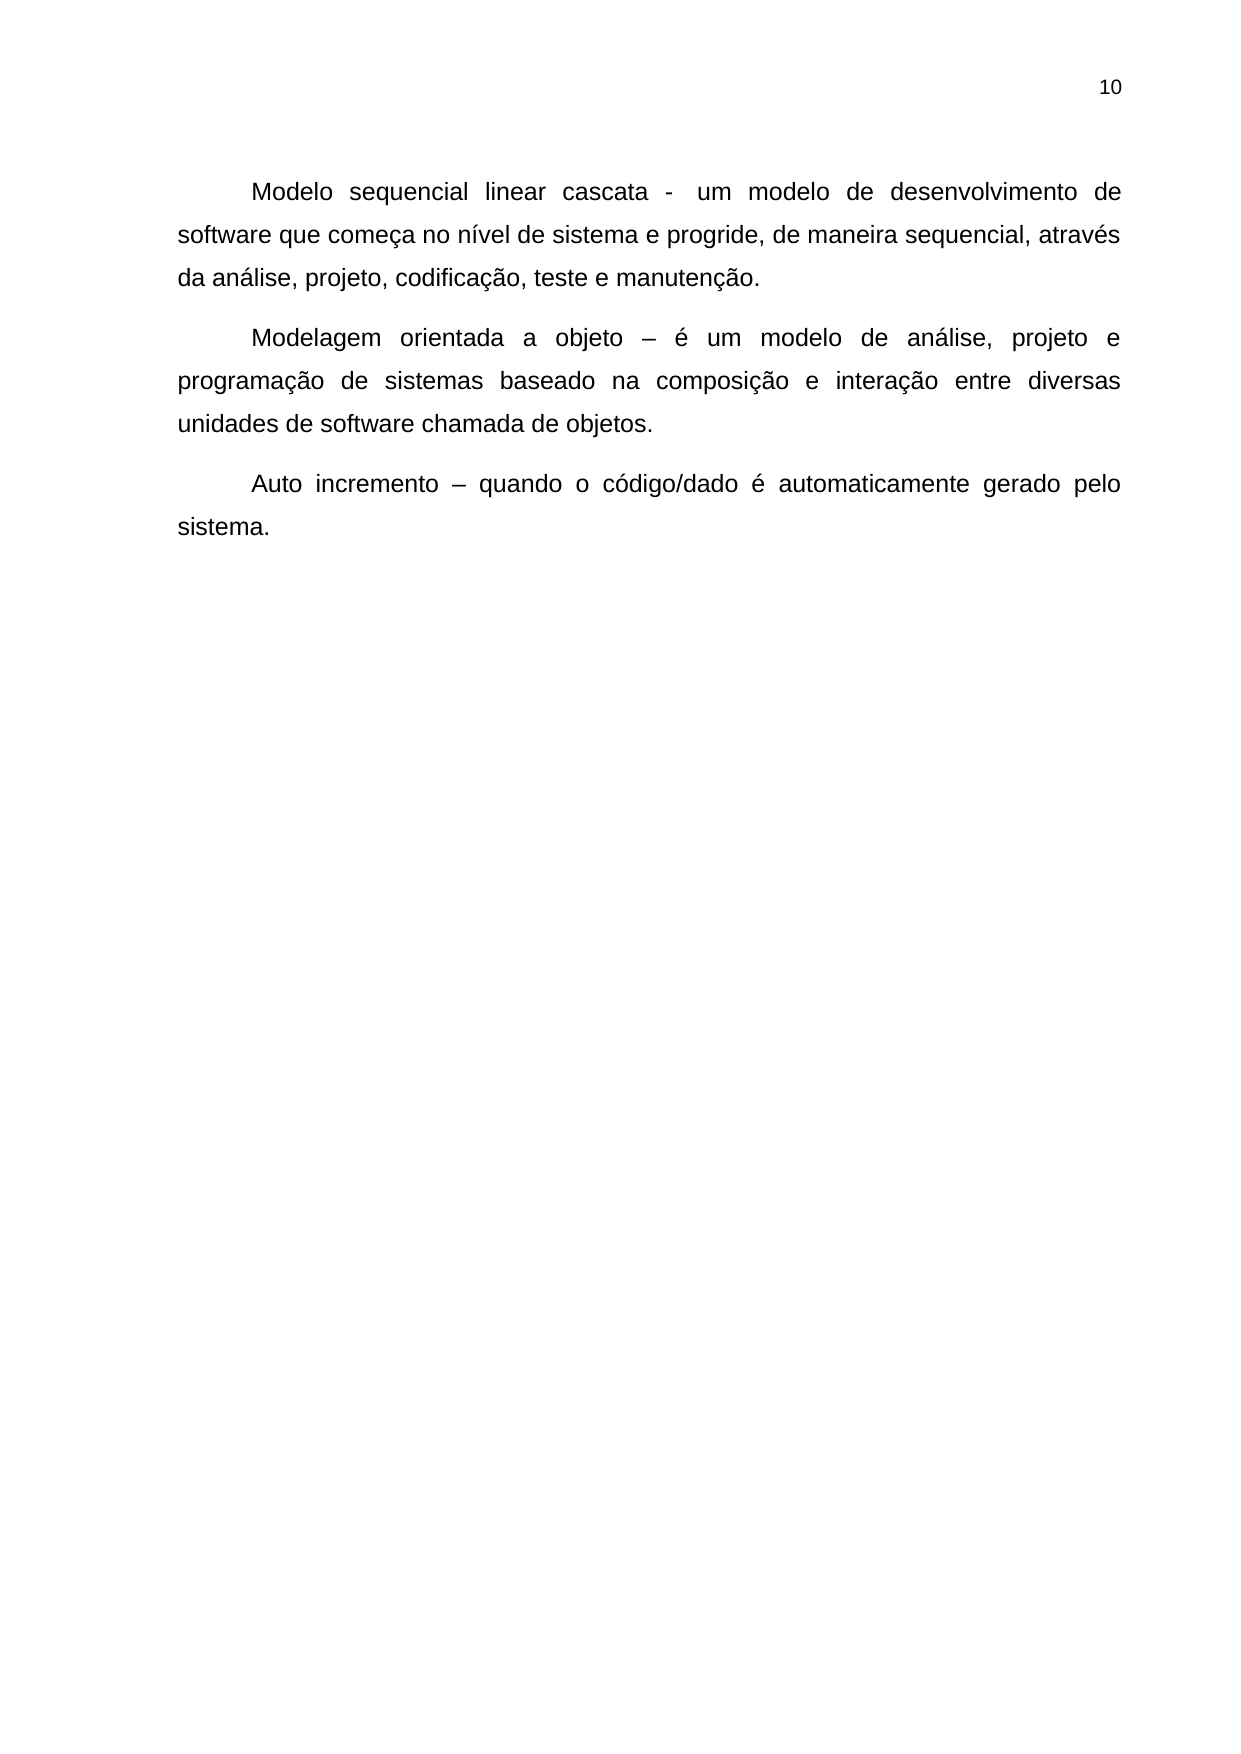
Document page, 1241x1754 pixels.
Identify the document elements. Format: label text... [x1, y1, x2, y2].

text Modelo sequencial linear cascata - um modelo de desenvolvimento de software que começa no nível de sistema e progride, de maneira sequencial, através da análise, projeto, codificação, teste e manutenção. [177, 177, 1122, 220]
text Modelagem orientada a objeto – é um modelo de análise, projeto e programação de sistemas baseado na composição e interação entre diversas unidades de software chamada de objetos. [177, 395, 1122, 438]
text Auto incremento – quando o código/dado é automaticamente gerado pelo sistema. [177, 469, 1122, 541]
text Modelagem orientada a objeto – é um modelo de análise, projeto e programação de sistemas baseado na composição e interação entre diversas unidades de software chamada de objetos. [177, 323, 1122, 366]
text Modelo sequencial linear cascata - um modelo de desenvolvimento de software que começa no nível de sistema e progride, de maneira sequencial, através da análise, projeto, codificação, teste e manutenção. [177, 249, 1122, 292]
